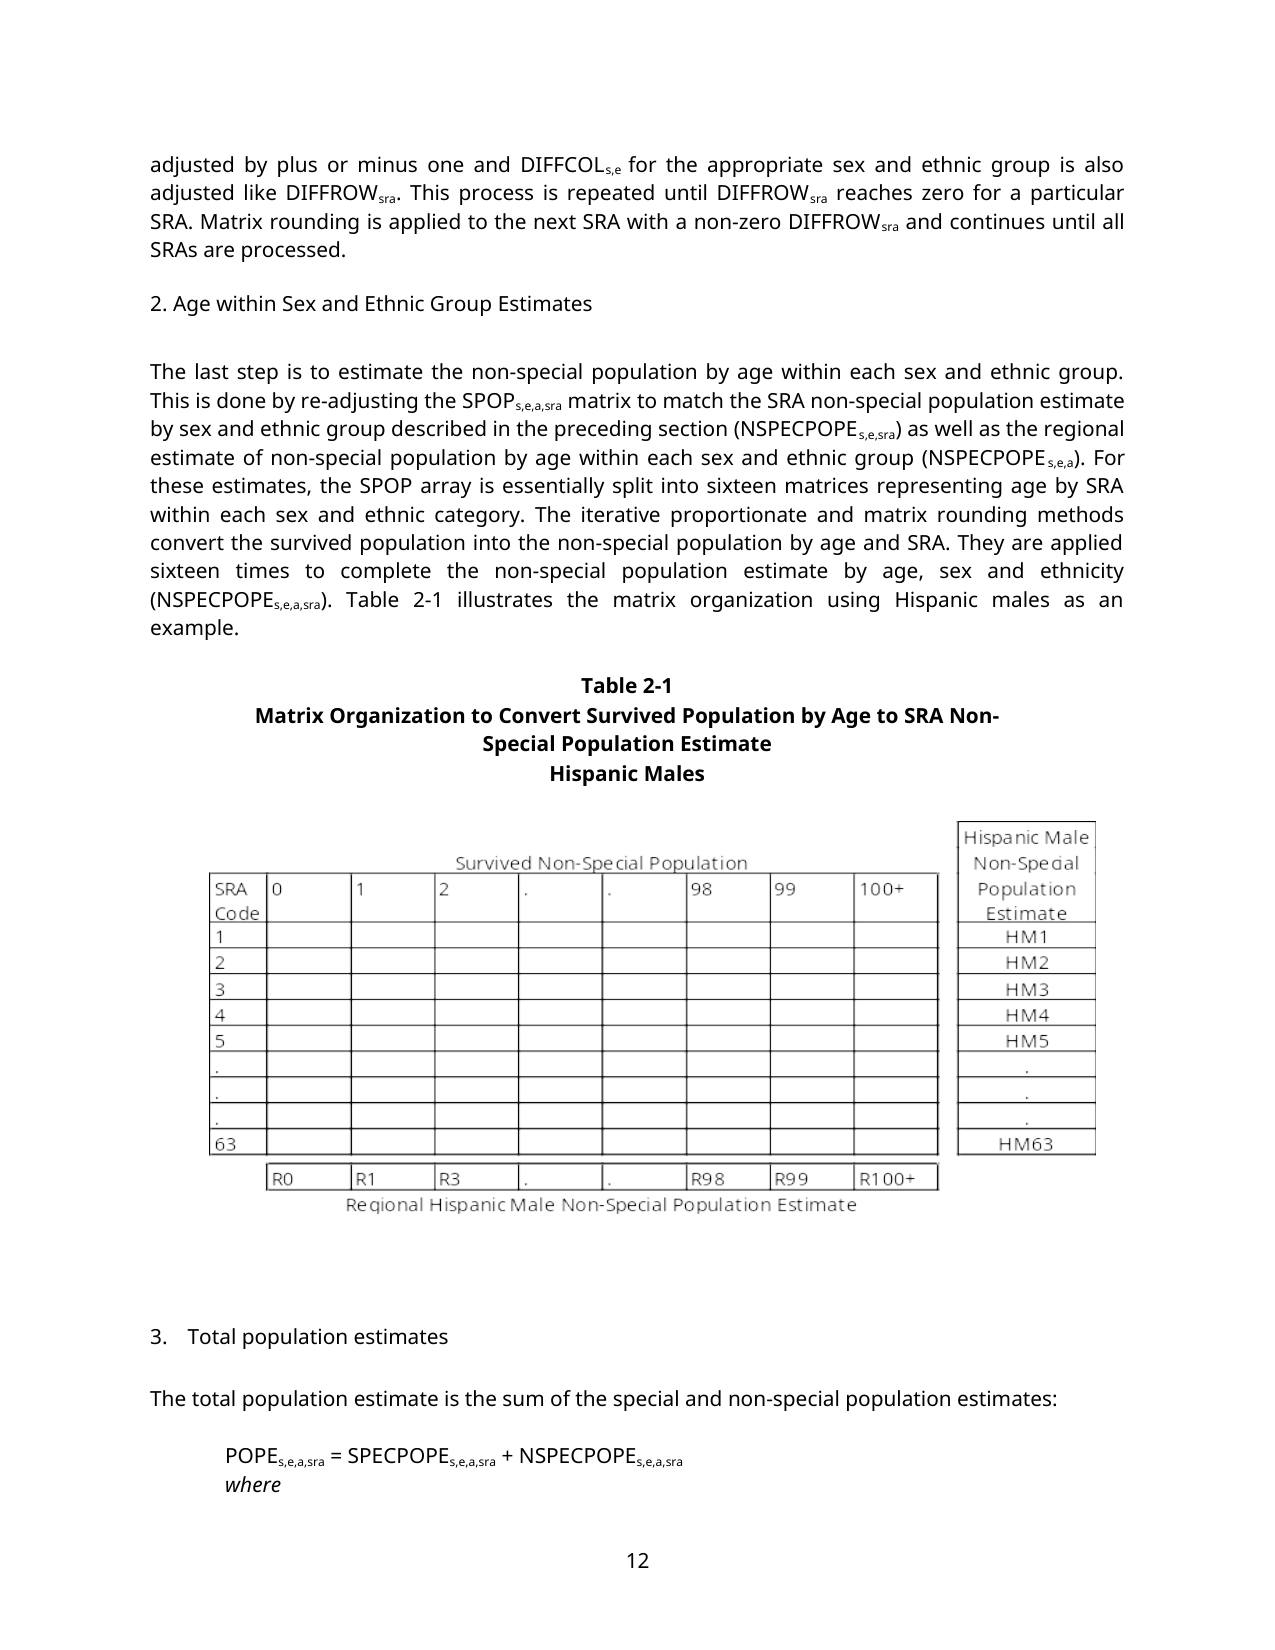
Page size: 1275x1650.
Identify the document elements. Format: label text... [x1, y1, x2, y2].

text POPEs,e,a,sra = SPECPOPEs,e,a,sra + NSPECPOPEs,e,a,sra [225, 1441, 1125, 1470]
text where [225, 1470, 1125, 1498]
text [150, 150, 1125, 264]
text The last step is to estimate the non-special population by age within each sex and ethnic group. This is done by re-adjusting the SPOPs,e,a,sra matrix to match the SRA non-special population estimate by sex and ethnic group described in the preceding section (NSPECPOPEs,e,sra) as well as the regional estimate of non-special population by age within each sex and ethnic group (NSPECPOPEs,e,a). For these estimates, the SPOP array is essentially split into sixteen matrices representing age by SRA within each sex and ethnic category. The iterative proportionate and matrix rounding methods convert the survived population into the non-special population by age and SRA. They are applied sixteen times to complete the non-special population estimate by age, sex and ethnicity (NSPECPOPEs,e,a,sra). Table 2-1 illustrates the matrix organization using Hispanic males as an example. [150, 357, 1125, 642]
subtitle 2. Age within Sex and Ethnic Group Estimates [150, 289, 1125, 317]
table_header Table 2-1 [209, 671, 1045, 700]
subtitle Total population estimates [150, 1322, 1125, 1350]
table_cell Matrix Organization to Convert Survived Population by Age to SRA Non-Special Population Estimate [209, 701, 1045, 758]
text The total population estimate is the sum of the special and non-special population estimates: [150, 1384, 1125, 1413]
table_cell Hispanic Males [209, 759, 1045, 787]
